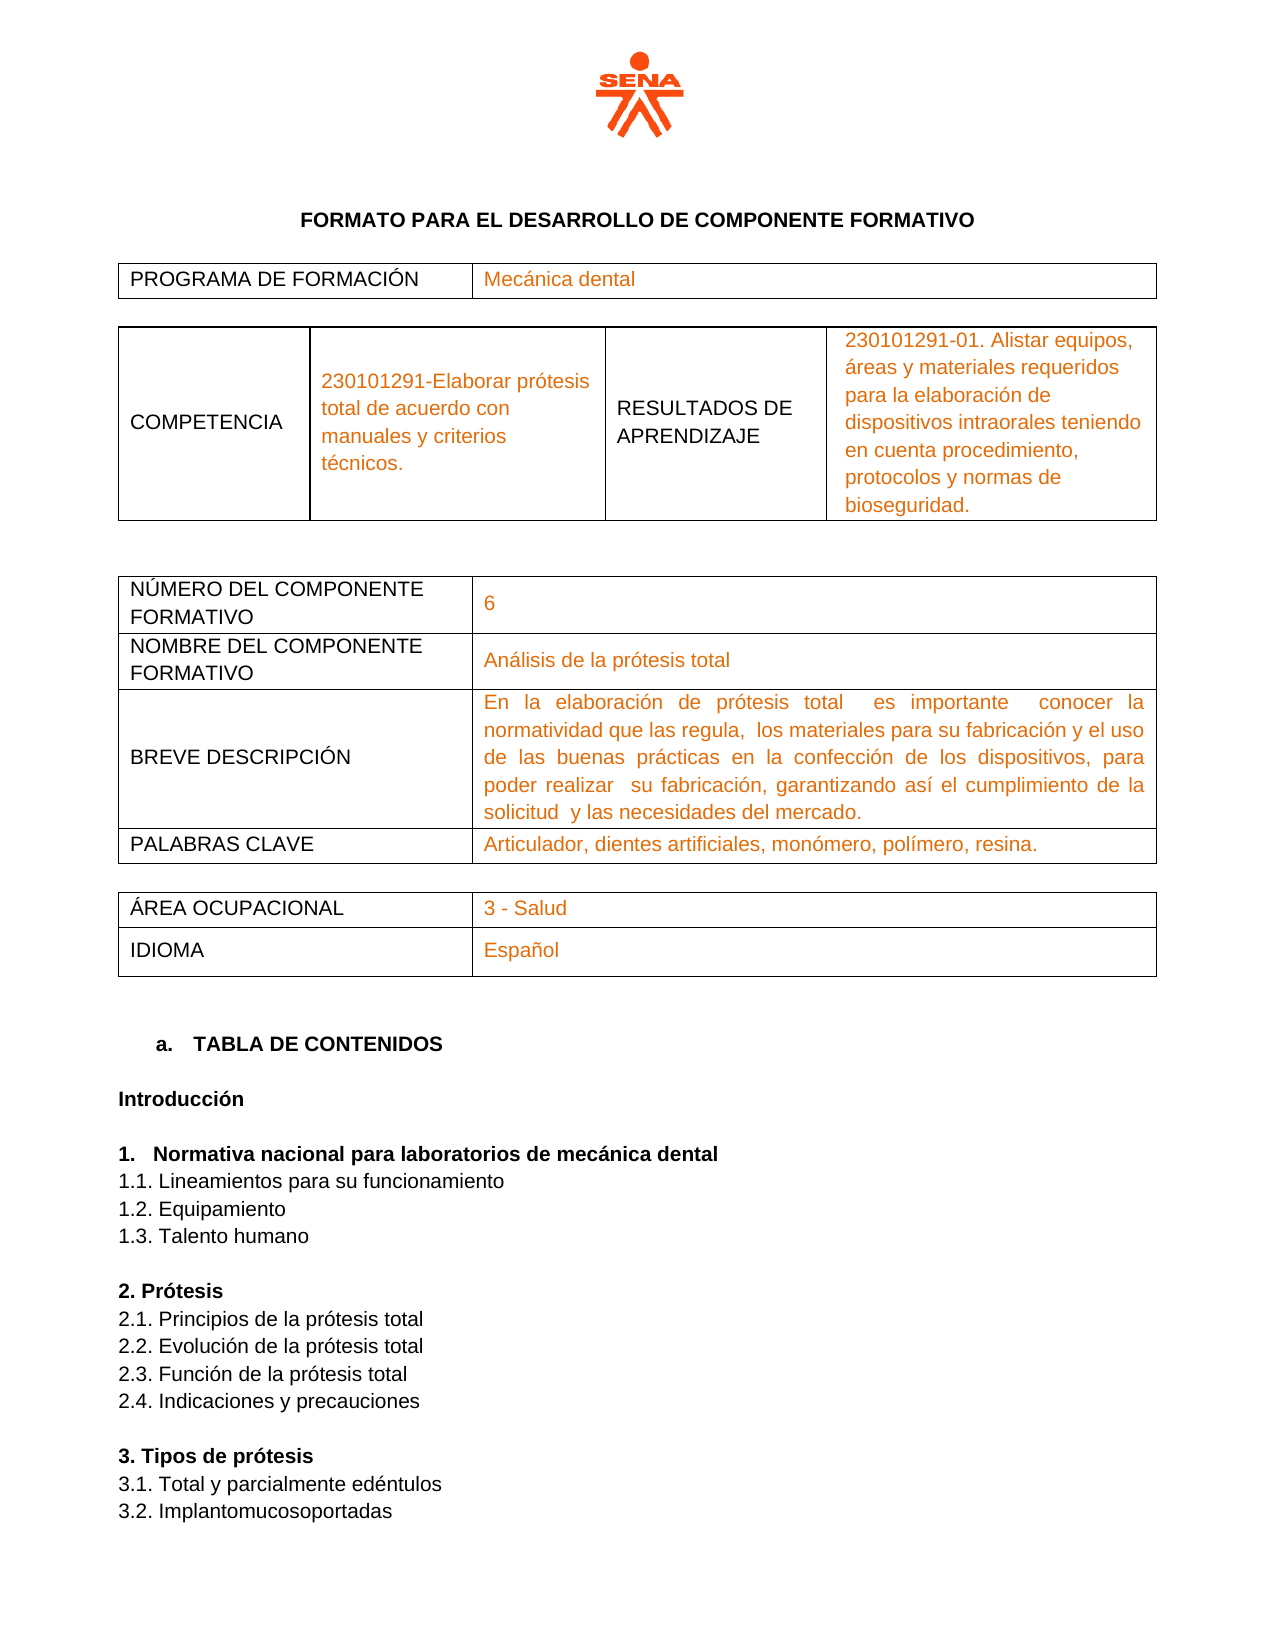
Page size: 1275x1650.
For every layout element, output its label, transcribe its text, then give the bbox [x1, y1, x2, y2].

text 3. Tipos de prótesis [118, 1444, 1157, 1468]
table_header RESULTADOS DE APRENDIZAJE [606, 328, 826, 520]
text 2.1. Principios de la prótesis total [118, 1307, 1157, 1331]
text 2. Prótesis [118, 1279, 1157, 1303]
text 1. Normativa nacional para laboratorios de mecánica dental [118, 1142, 1157, 1166]
table_cell IDIOMA [119, 928, 472, 976]
table_header 6 [473, 577, 1156, 633]
table_cell Articulador, dientes artificiales, monómero, polímero, resina. [473, 829, 1156, 863]
table_header PROGRAMA DE FORMACIÓN [119, 264, 472, 298]
text 3.1. Total y parcialmente edéntulos [118, 1472, 1157, 1496]
text 3.2. Implantomucosoportadas [118, 1499, 1157, 1523]
table_cell PALABRAS CLAVE [119, 829, 472, 863]
text 1.2. Equipamiento [118, 1197, 1157, 1221]
table_header 230101291-01. Alistar equipos, áreas y materiales requeridos para la elaboración de dispositivos intraorales teniendo en cuenta procedimiento, protocolos y normas de bioseguridad. [827, 328, 1156, 520]
text 1.3. Talento humano [118, 1224, 1157, 1248]
text 2.2. Evolución de la prótesis total [118, 1334, 1157, 1358]
table_header 230101291-Elaborar prótesis total de acuerdo con manuales y criterios técnicos. [311, 328, 605, 520]
table_header NÚMERO DEL COMPONENTE FORMATIVO [119, 577, 472, 633]
table_header COMPETENCIA [119, 328, 309, 520]
text 2.4. Indicaciones y precauciones [118, 1389, 1157, 1413]
table_cell Español [473, 928, 1156, 976]
table_header ÁREA OCUPACIONAL [119, 893, 472, 927]
table_header Mecánica dental [473, 264, 1156, 298]
table_cell NOMBRE DEL COMPONENTE FORMATIVO [119, 634, 472, 689]
table_cell Análisis de la prótesis total [473, 634, 1156, 689]
table_cell BREVE DESCRIPCIÓN [119, 690, 472, 828]
table_cell En la elaboración de prótesis total es importante conocer la normatividad que las regula, los materiales para su fabricación y el uso de las buenas prácticas en la confección de los dispositivos, para poder realizar su fabricación, garantizando así el cumplimiento de la solicitud y las necesidades del mercado. [473, 690, 1156, 828]
text Introducción [118, 1087, 1157, 1111]
text 1.1. Lineamientos para su funcionamiento [118, 1169, 1157, 1193]
picture [585, 48, 690, 142]
text FORMATO PARA EL DESARROLLO DE COMPONENTE FORMATIVO [118, 207, 1157, 231]
table_header 3 - Salud [473, 893, 1156, 927]
list TABLA DE CONTENIDOS [156, 1032, 1157, 1056]
text 2.3. Función de la prótesis total [118, 1362, 1157, 1386]
